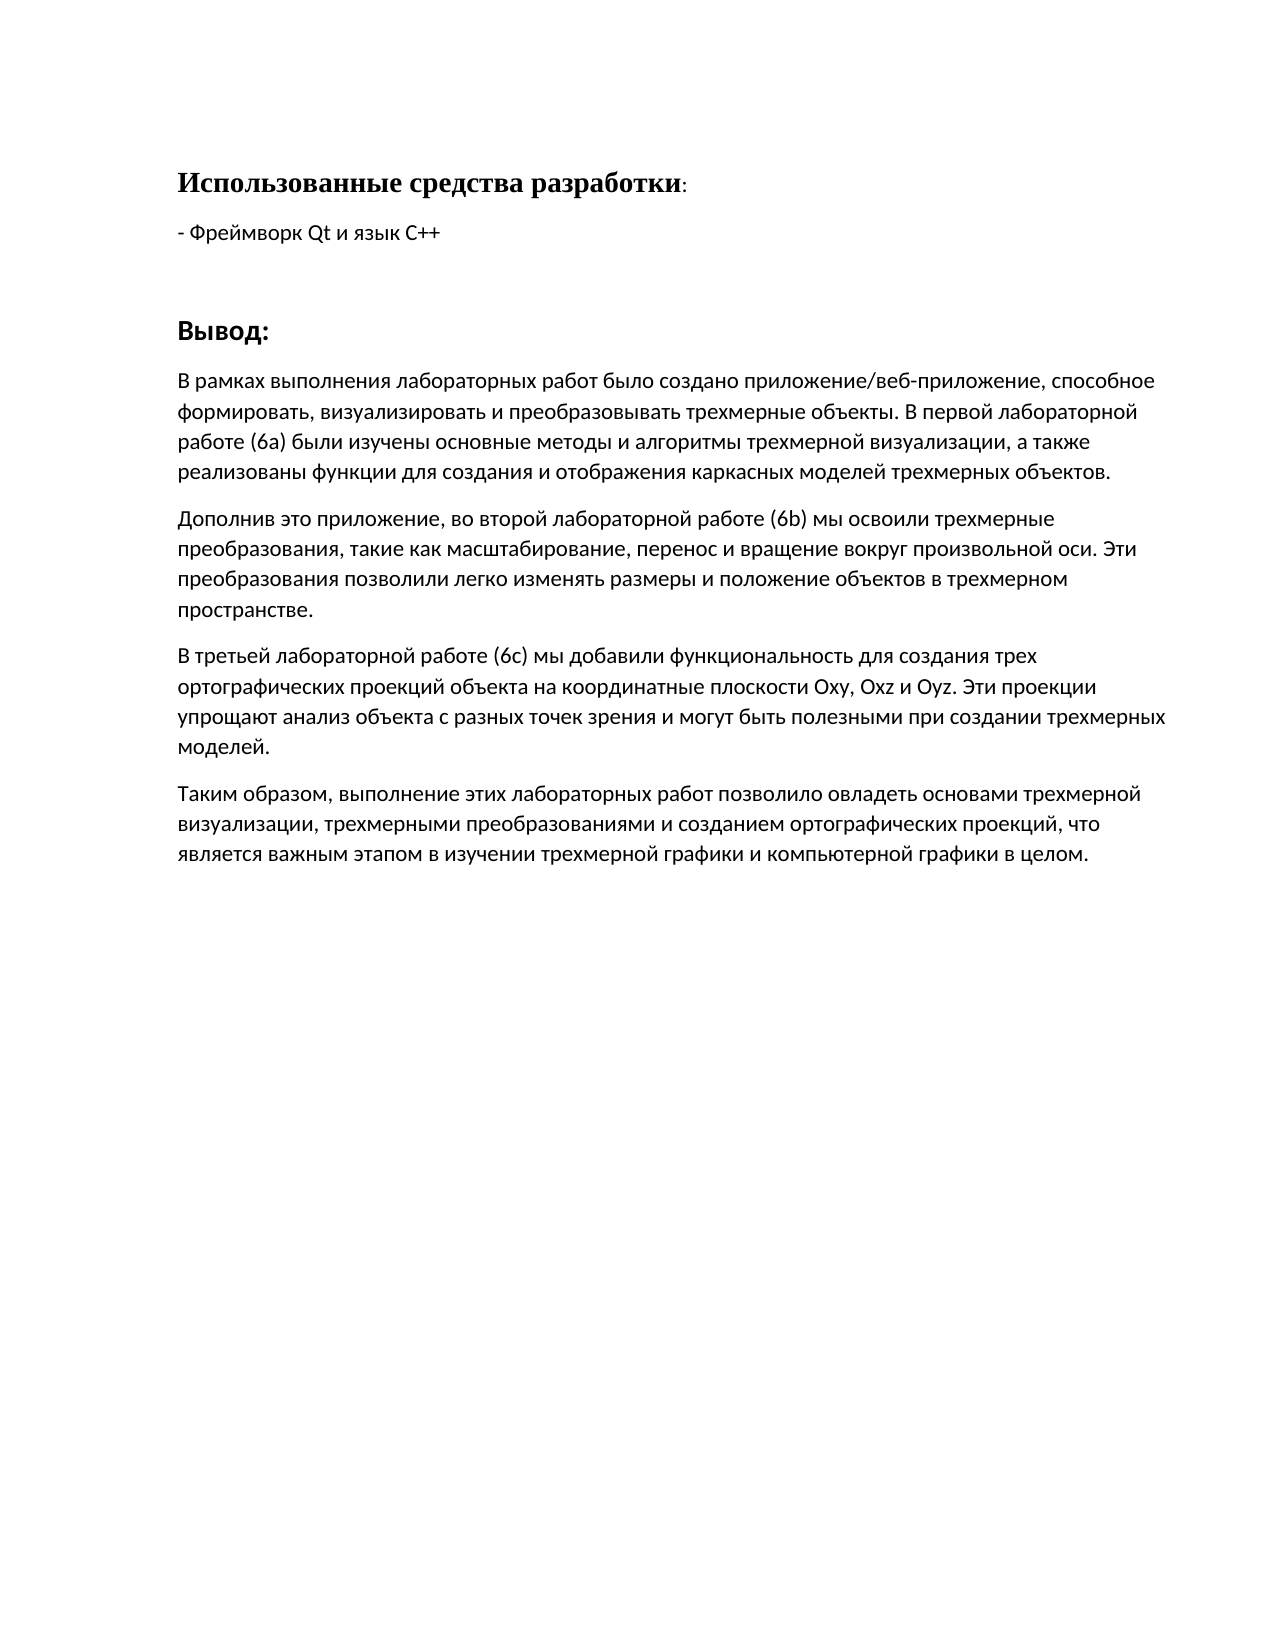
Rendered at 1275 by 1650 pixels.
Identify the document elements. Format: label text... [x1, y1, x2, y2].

text В рамках выполнения лабораторных работ было создано приложение/веб-приложение, способное формировать, визуализировать и преобразовывать трехмерные объекты. В первой лабораторной работе (6a) были изучены основные методы и алгоритмы трехмерной визуализации, а также реализованы функции для создания и отображения каркасных моделей трехмерных объектов. [177, 367, 1186, 485]
text Использованные средства разработки: [177, 165, 1186, 198]
text - Фреймворк Qt и язык C++ [177, 218, 1186, 246]
text Дополнив это приложение, во второй лабораторной работе (6b) мы освоили трехмерные преобразования, такие как масштабирование, перенос и вращение вокруг произвольной оси. Эти преобразования позволили легко изменять размеры и положение объектов в трехмерном пространстве. [177, 504, 1186, 623]
text Таким образом, выполнение этих лабораторных работ позволило овладеть основами трехмерной визуализации, трехмерными преобразованиями и созданием ортографических проекций, что является важным этапом в изучении трехмерной графики и компьютерной графики в целом. [177, 779, 1186, 868]
text Вывод: [177, 312, 1186, 347]
text В третьей лабораторной работе (6c) мы добавили функциональность для создания трех ортографических проекций объекта на координатные плоскости Oxy, Oxz и Oyz. Эти проекции упрощают анализ объекта с разных точек зрения и могут быть полезными при создании трехмерных моделей. [177, 642, 1186, 760]
